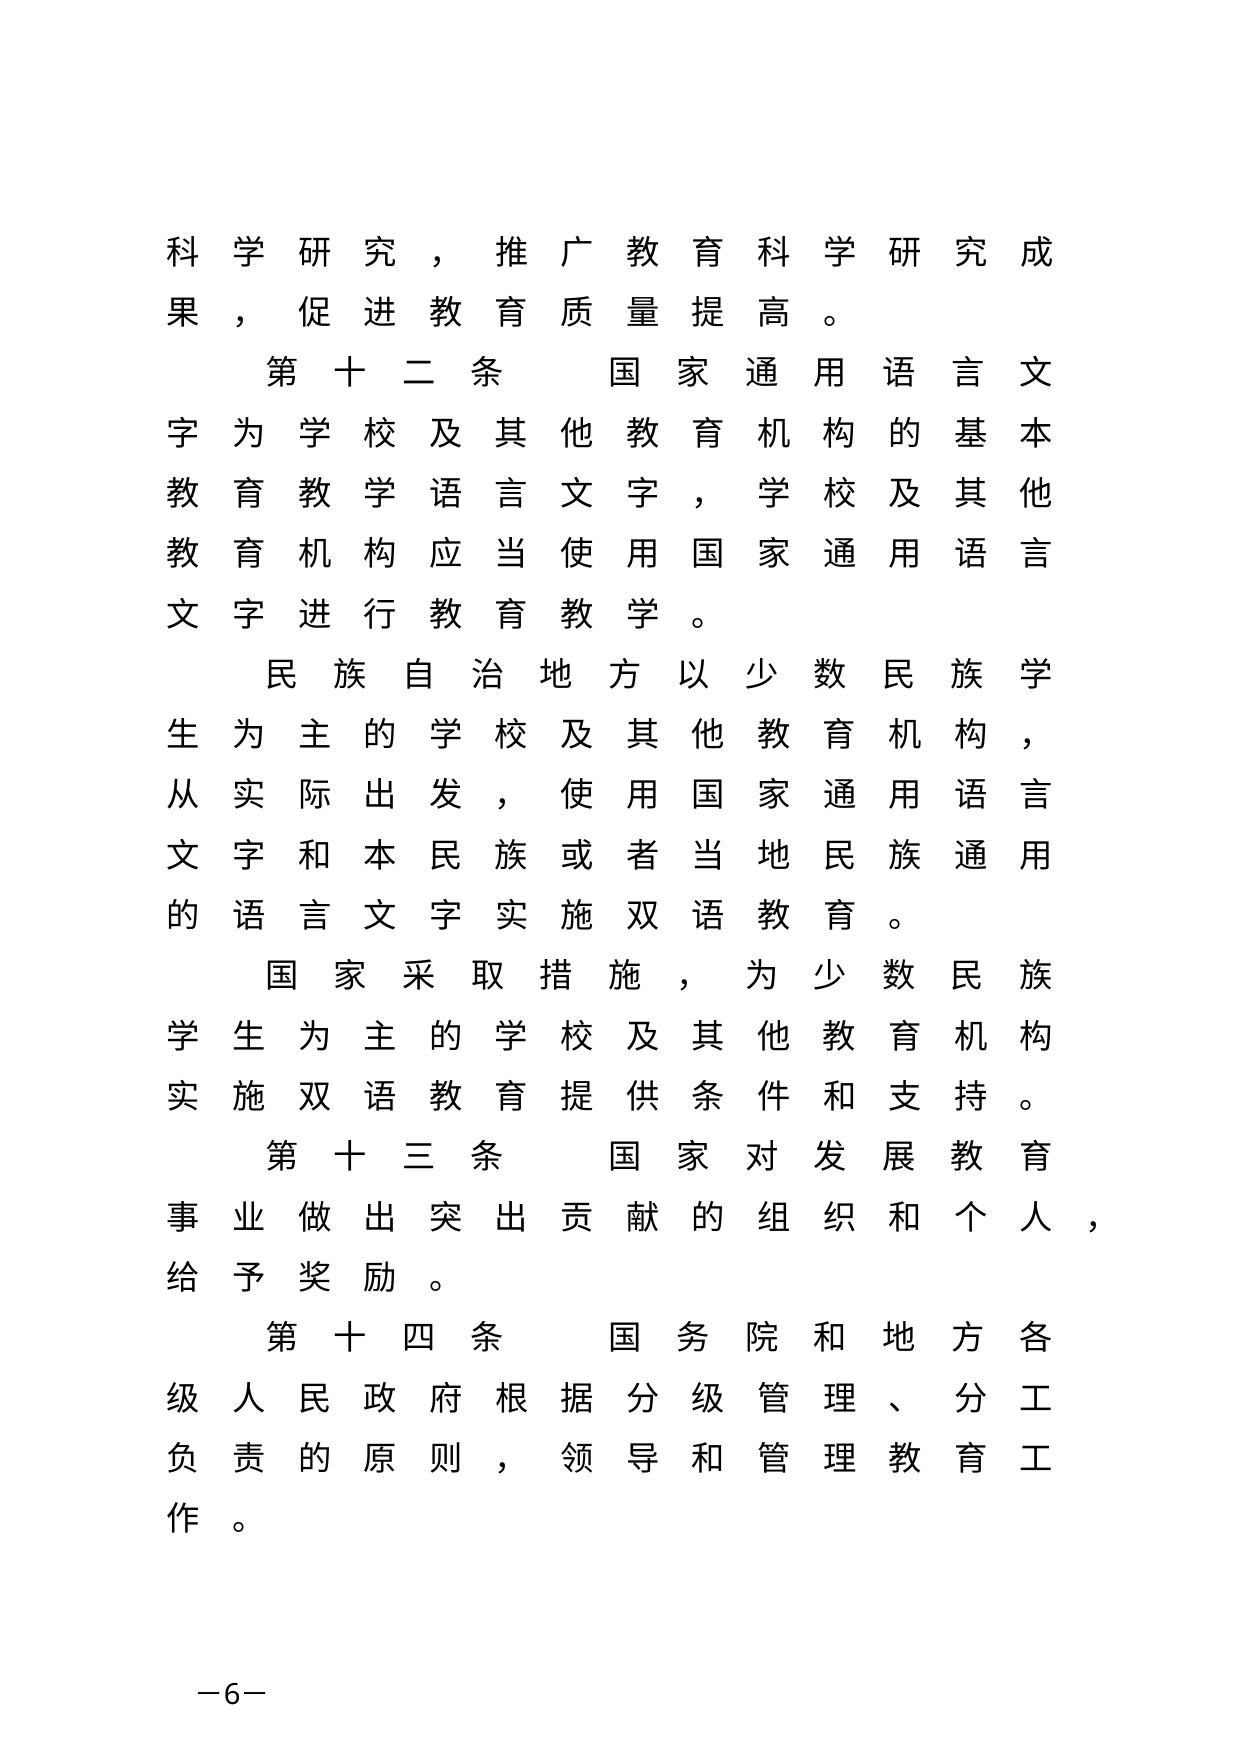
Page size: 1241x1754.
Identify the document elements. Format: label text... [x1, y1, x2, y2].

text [167, 219, 1085, 340]
text 第十二条 国家通用语言文字为学校及其他教育机构的基本教育教学语言文字，学校及其他教育机构应当使用国家通用语言文字进行教育教学。 [167, 340, 1085, 642]
text 国家采取措施，为少数民族学生为主的学校及其他教育机构实施双语教育提供条件和支持。 [167, 943, 1085, 1124]
text 第十四条 国务院和地方各级人民政府根据分级管理、分工负责的原则，领导和管理教育工作。 [167, 1305, 1085, 1546]
text 第十三条 国家对发展教育事业做出突出贡献的组织和个人，给予奖励。 [167, 1124, 1085, 1305]
text 民族自治地方以少数民族学生为主的学校及其他教育机构，从实际出发，使用国家通用语言文字和本民族或者当地民族通用的语言文字实施双语教育。 [167, 642, 1085, 943]
